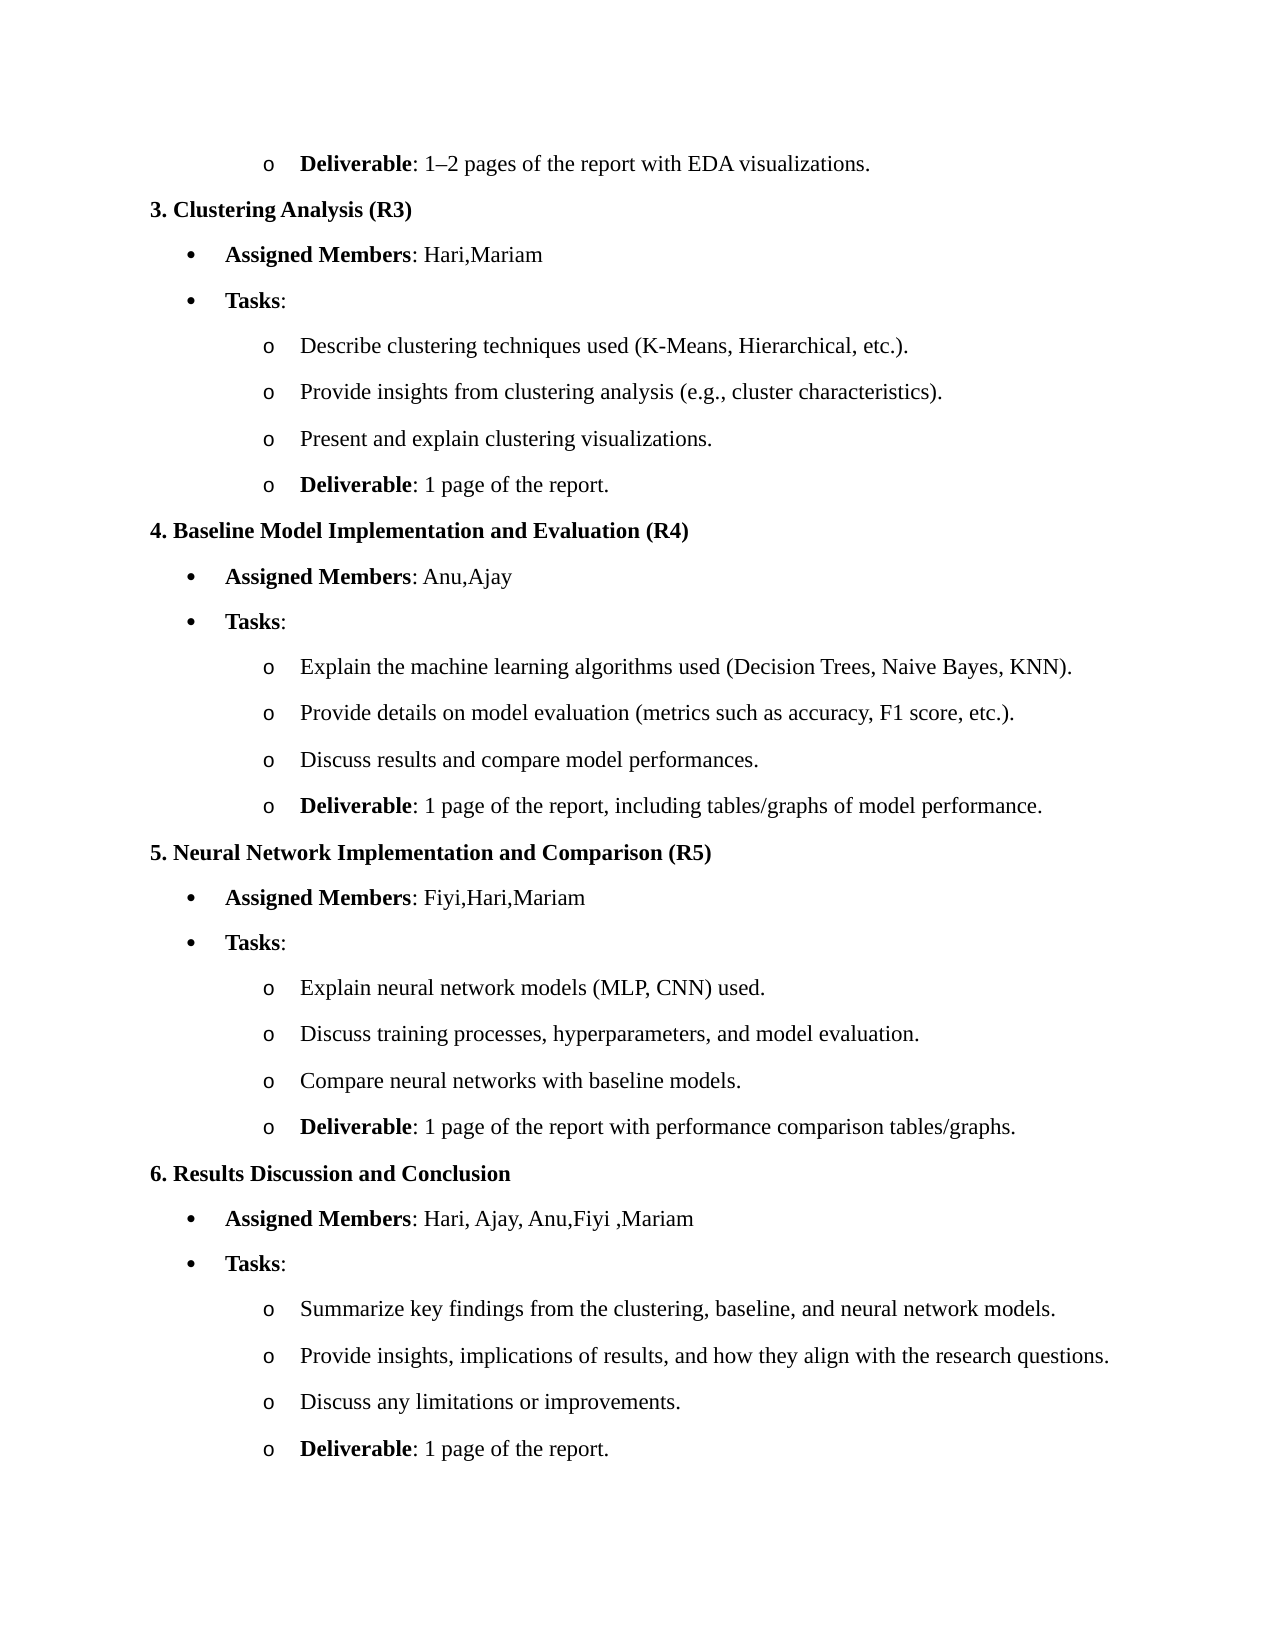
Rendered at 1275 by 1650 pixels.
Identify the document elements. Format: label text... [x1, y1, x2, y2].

list Discuss results and compare model performances. [262, 746, 1125, 773]
list Discuss training processes, hyperparameters, and model evaluation. [262, 1021, 1125, 1048]
list Discuss any limitations or improvements. [262, 1388, 1125, 1416]
list Provide insights, implications of results, and how they align with the research questions. [262, 1342, 1125, 1369]
list Deliverable: 1 page of the report, including tables/graphs of model performance. [262, 792, 1125, 820]
list Tasks: [187, 287, 1125, 313]
list Explain the machine learning algorithms used (Decision Trees, Naive Bayes, KNN). [262, 653, 1125, 681]
list Tasks: [187, 1250, 1125, 1276]
list Tasks: [187, 608, 1125, 634]
list Explain neural network models (MLP, CNN) used. [262, 974, 1125, 1002]
text 6. Results Discussion and Conclusion [150, 1160, 1125, 1186]
list Assigned Members: Fiyi,Hari,Mariam [187, 884, 1125, 910]
list Deliverable: 1–2 pages of the report with EDA visualizations. [262, 150, 1125, 178]
list Compare neural networks with baseline models. [262, 1067, 1125, 1094]
list Tasks: [187, 929, 1125, 955]
list Present and explain clustering visualizations. [262, 425, 1125, 452]
list Provide details on model evaluation (metrics such as accuracy, F1 score, etc.). [262, 699, 1125, 727]
text 3. Clustering Analysis (R3) [150, 196, 1125, 223]
list Deliverable: 1 page of the report with performance comparison tables/graphs. [262, 1113, 1125, 1141]
list Describe clustering techniques used (K-Means, Hierarchical, etc.). [262, 332, 1125, 359]
list Assigned Members: Hari,Mariam [187, 242, 1125, 268]
list Assigned Members: Hari, Ajay, Anu,Fiyi ,Mariam [187, 1205, 1125, 1231]
list Deliverable: 1 page of the report. [262, 1434, 1125, 1462]
list Provide insights from clustering analysis (e.g., cluster characteristics). [262, 378, 1125, 406]
list Deliverable: 1 page of the report. [262, 471, 1125, 499]
list Summarize key findings from the clustering, baseline, and neural network models. [262, 1295, 1125, 1323]
text 4. Baseline Model Implementation and Evaluation (R4) [150, 518, 1125, 544]
list Assigned Members: Anu,Ajay [187, 563, 1125, 589]
text 5. Neural Network Implementation and Comparison (R5) [150, 839, 1125, 865]
